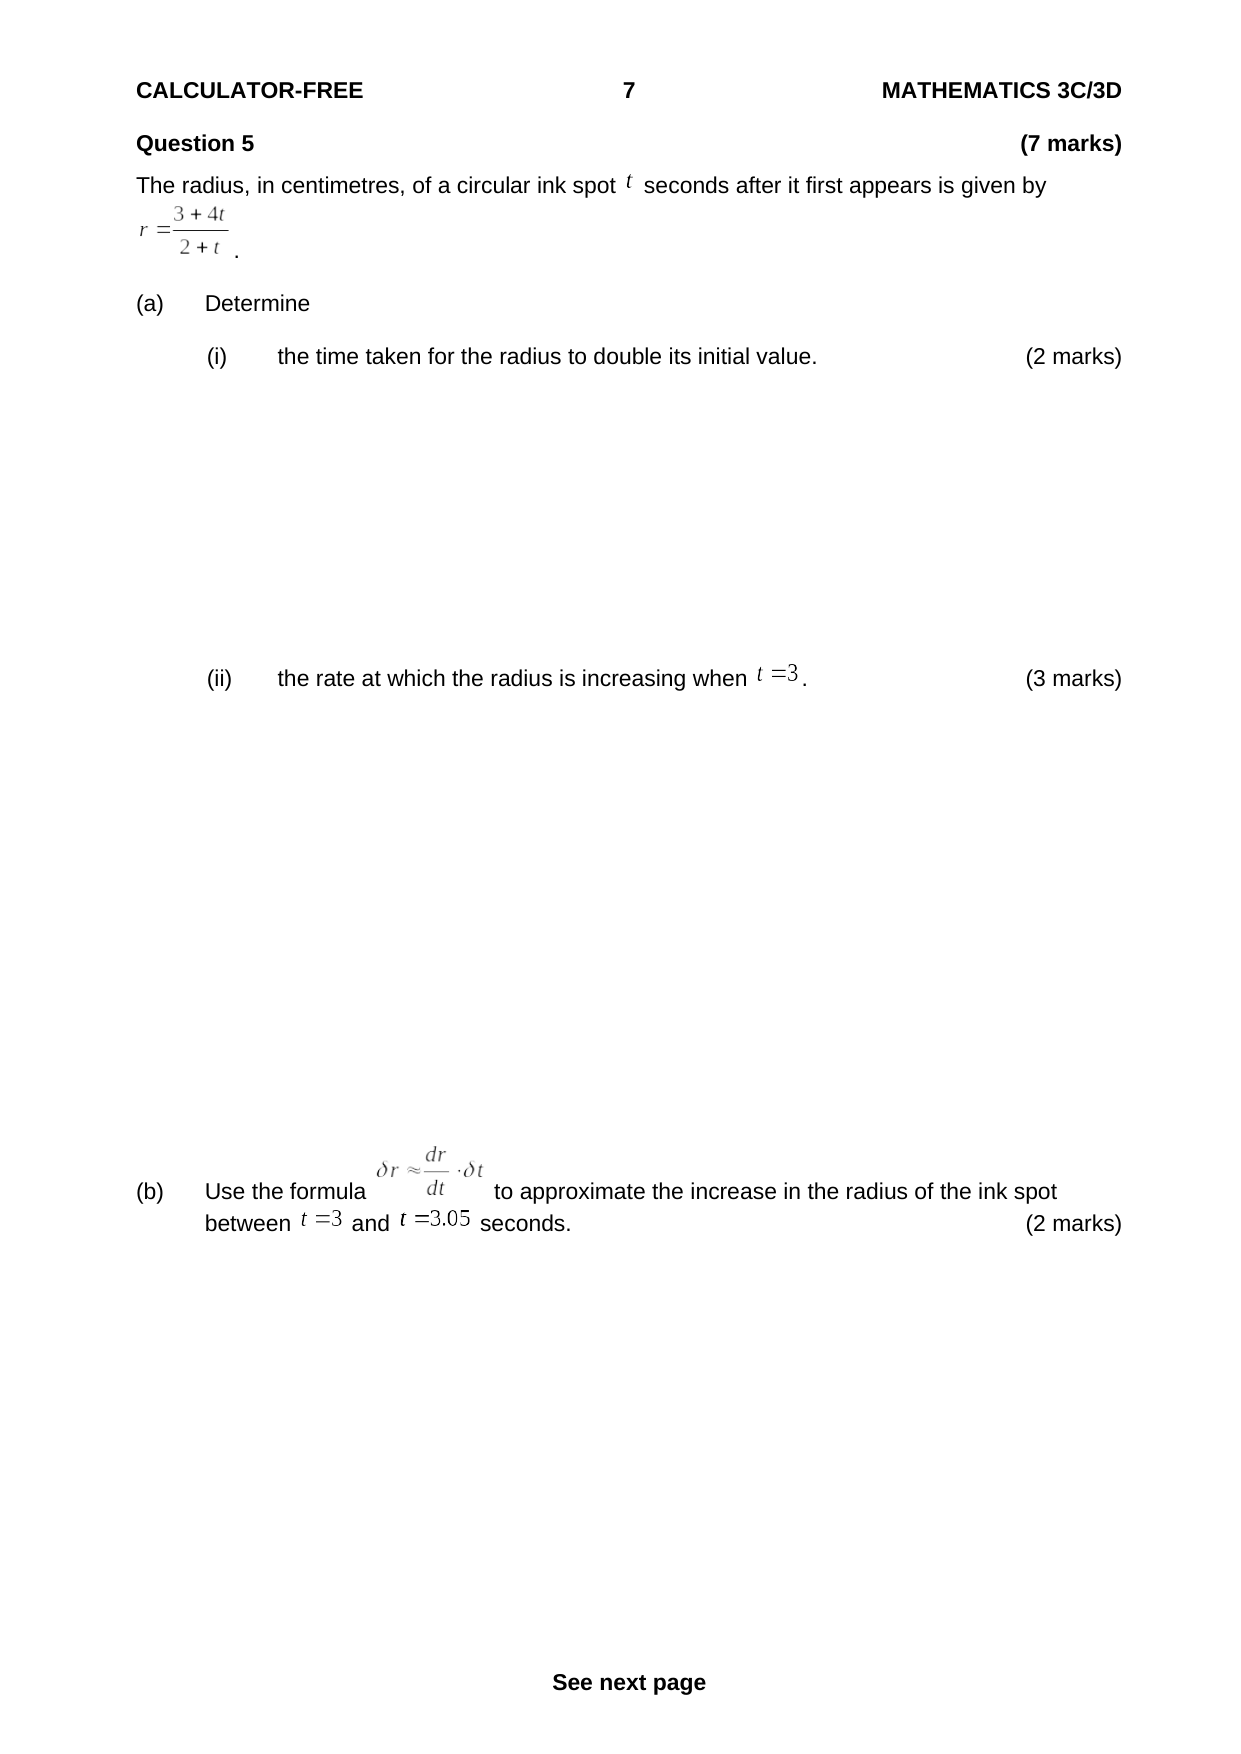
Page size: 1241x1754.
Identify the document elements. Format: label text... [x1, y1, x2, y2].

text Question 5 (7 marks) [136, 130, 1122, 156]
text (i) the time taken for the radius to double its initial value. (2 marks) [207, 343, 1122, 369]
text (b) Use the formula to approximate the increase in the radius of the ink spot between and seconds. (2 marks) [136, 1139, 1122, 1237]
text (a) Determine [136, 290, 1122, 316]
text The radius, in centimetres, of a circular ink spot seconds after it first appears is given by . [136, 169, 1122, 263]
text (ii) the rate at which the radius is increasing when . (3 marks) [207, 659, 1122, 691]
